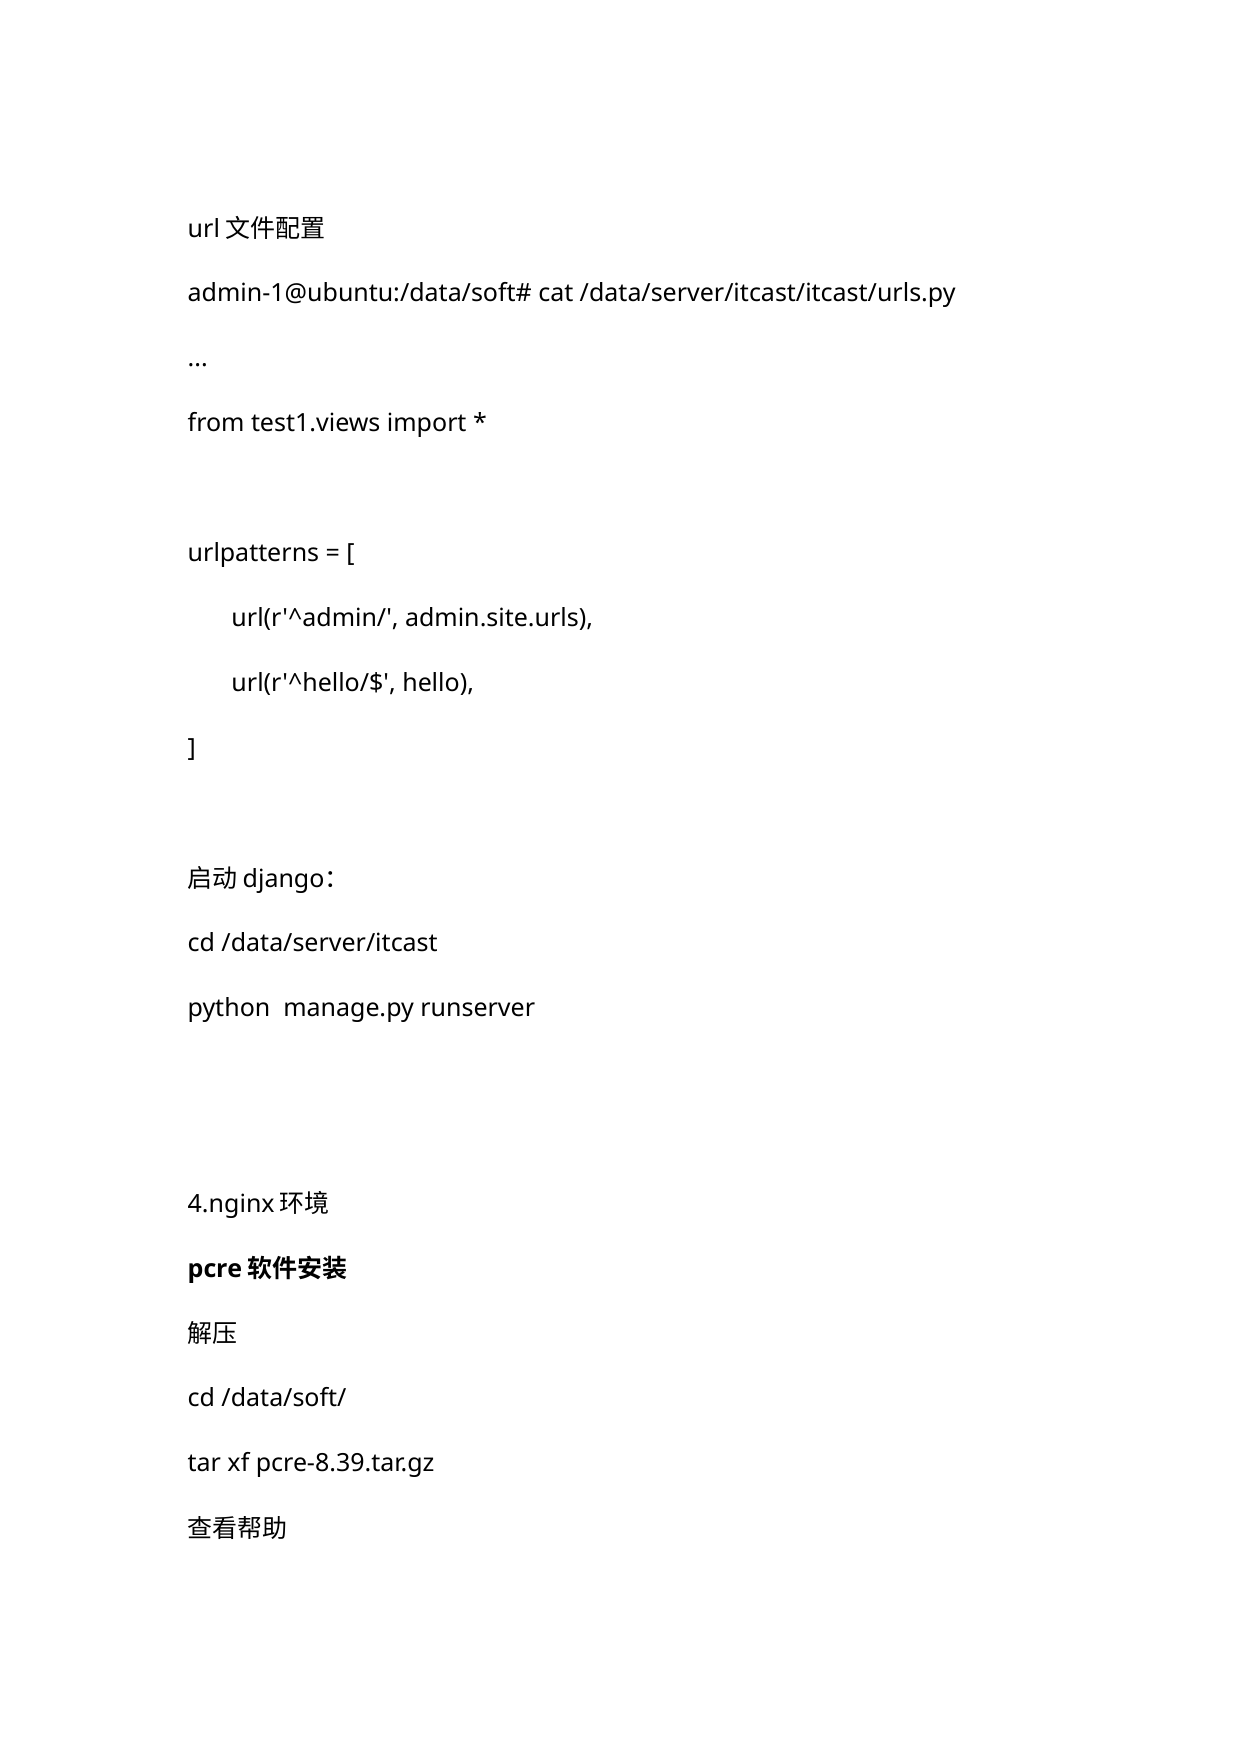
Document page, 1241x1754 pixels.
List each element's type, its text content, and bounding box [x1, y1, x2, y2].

text ... [187, 324, 1053, 389]
text urlpatterns = [ [187, 519, 1053, 584]
text url(r'^hello/$', hello), [187, 649, 1053, 714]
text url文件配置 [187, 194, 1053, 259]
text url(r'^admin/', admin.site.urls), [187, 584, 1053, 649]
text tar xf pcre-8.39.tar.gz [187, 1429, 1053, 1494]
text cd /data/soft/ [187, 1364, 1053, 1429]
text from test1.views import * [187, 389, 1053, 454]
text admin-1@ubuntu:/data/soft# cat /data/server/itcast/itcast/urls.py [187, 259, 1053, 324]
text pcre软件安装 [187, 1234, 1053, 1299]
text ] [187, 714, 1053, 779]
text 启动django： [187, 844, 1053, 909]
text 解压 [187, 1299, 1053, 1364]
text 查看帮助 [187, 1494, 1053, 1559]
text 4.nginx环境 [187, 1169, 1053, 1234]
text cd /data/server/itcast [187, 909, 1053, 974]
text python manage.py runserver [187, 974, 1053, 1039]
